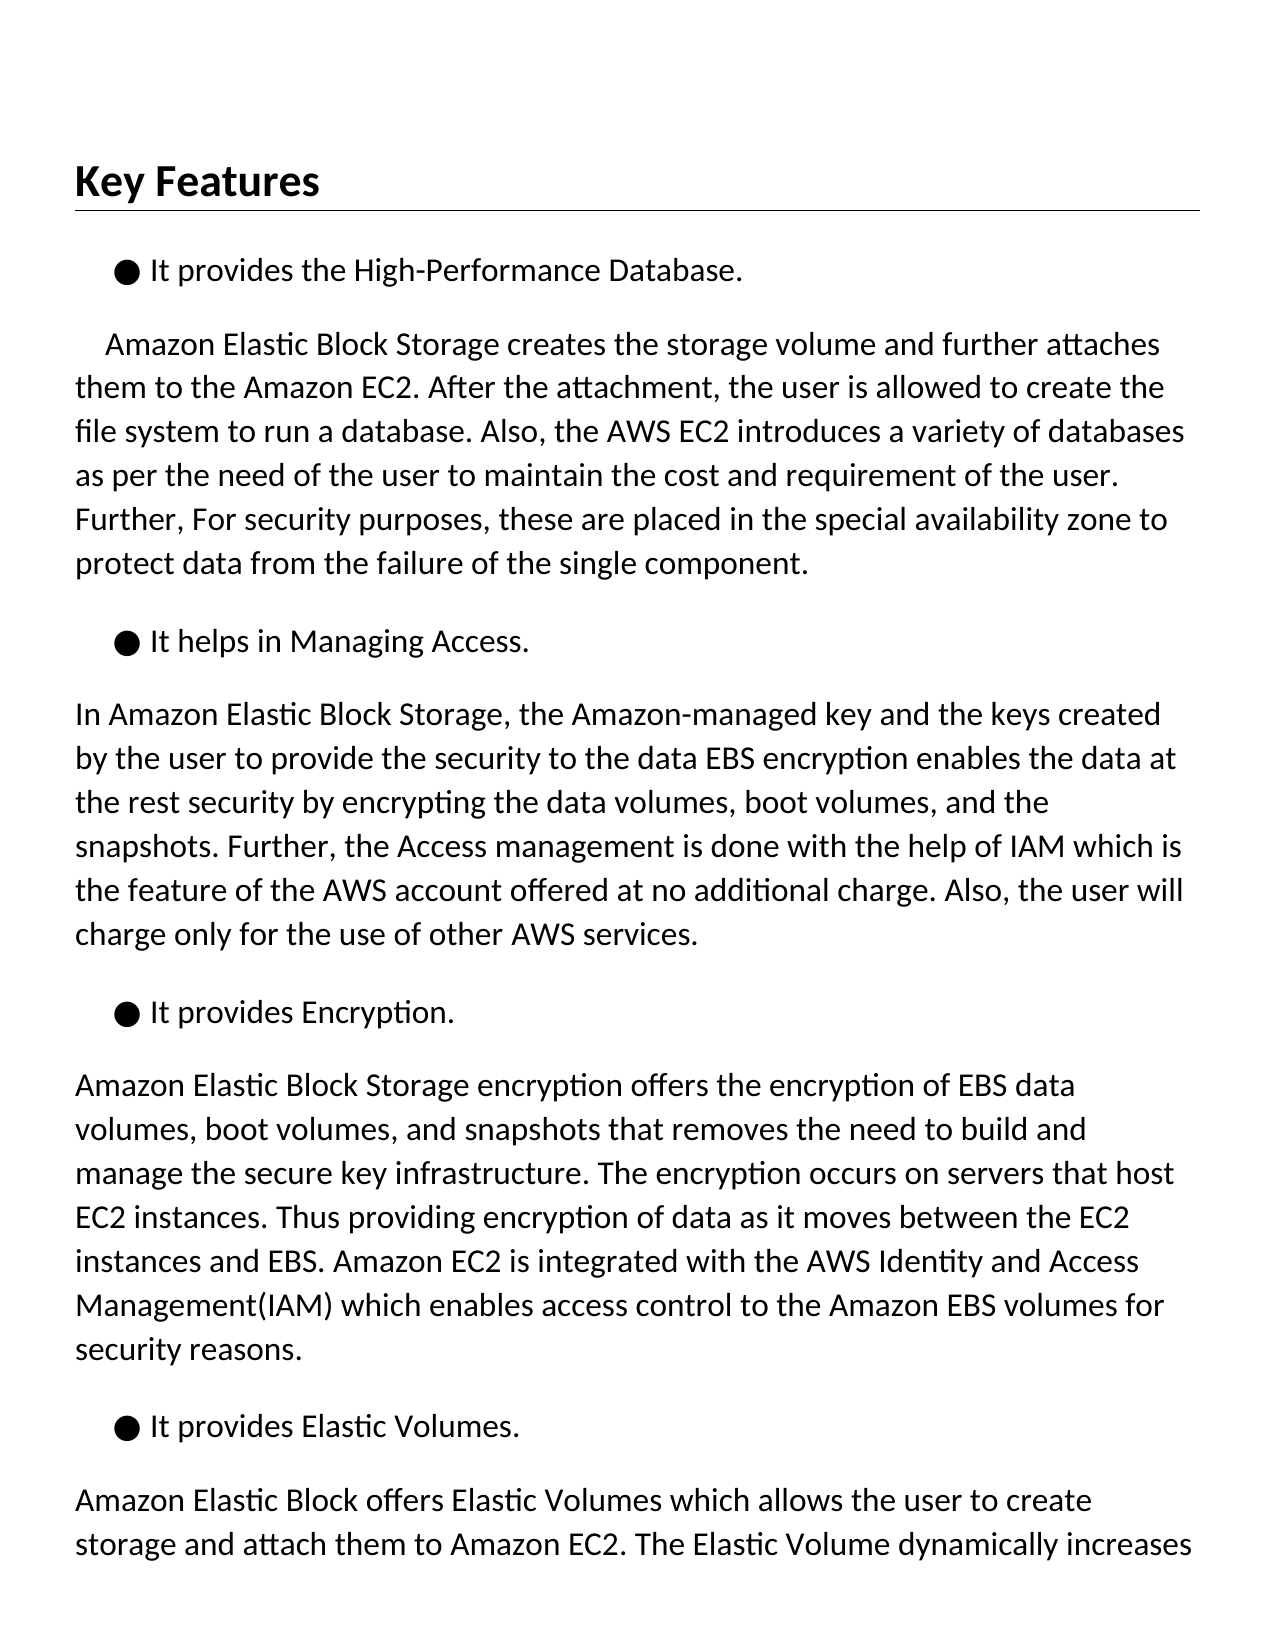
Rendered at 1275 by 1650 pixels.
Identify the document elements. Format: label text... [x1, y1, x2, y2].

list It provides Encryption. [112, 974, 1200, 1042]
text In Amazon Elastic Block Storage, the Amazon-managed key and the keys created by the user to provide the security to the data EBS encryption enables the data at the rest security by encrypting the data volumes, boot volumes, and the snapshots. Further, the Access management is done with the help of IAM which is the feature of the AWS account offered at no additional charge. Also, the user will charge only for the use of other AWS services. [75, 693, 1200, 954]
list It provides the High-Performance Database. [112, 232, 1200, 300]
text Key Features [75, 152, 1200, 210]
text Amazon Elastic Block Storage encryption offers the encryption of EBS data volumes, boot volumes, and snapshots that removes the need to build and manage the secure key infrastructure. The encryption occurs on servers that host EC2 instances. Thus providing encryption of data as it moves between the EC2 instances and EBS. Amazon EC2 is integrated with the AWS Identity and Access Management(IAM) which enables access control to the Amazon EBS volumes for security reasons. [75, 1064, 1200, 1369]
list It helps in Managing Access. [112, 603, 1200, 671]
list It provides Elastic Volumes. [112, 1388, 1200, 1457]
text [75, 1479, 1200, 1564]
text Amazon Elastic Block Storage creates the storage volume and further attaches them to the Amazon EC2. After the attachment, the user is allowed to create the file system to run a database. Also, the AWS EC2 introduces a variety of databases as per the need of the user to maintain the cost and requirement of the user. Further, For security purposes, these are placed in the special availability zone to protect data from the failure of the single component. [75, 322, 1200, 583]
